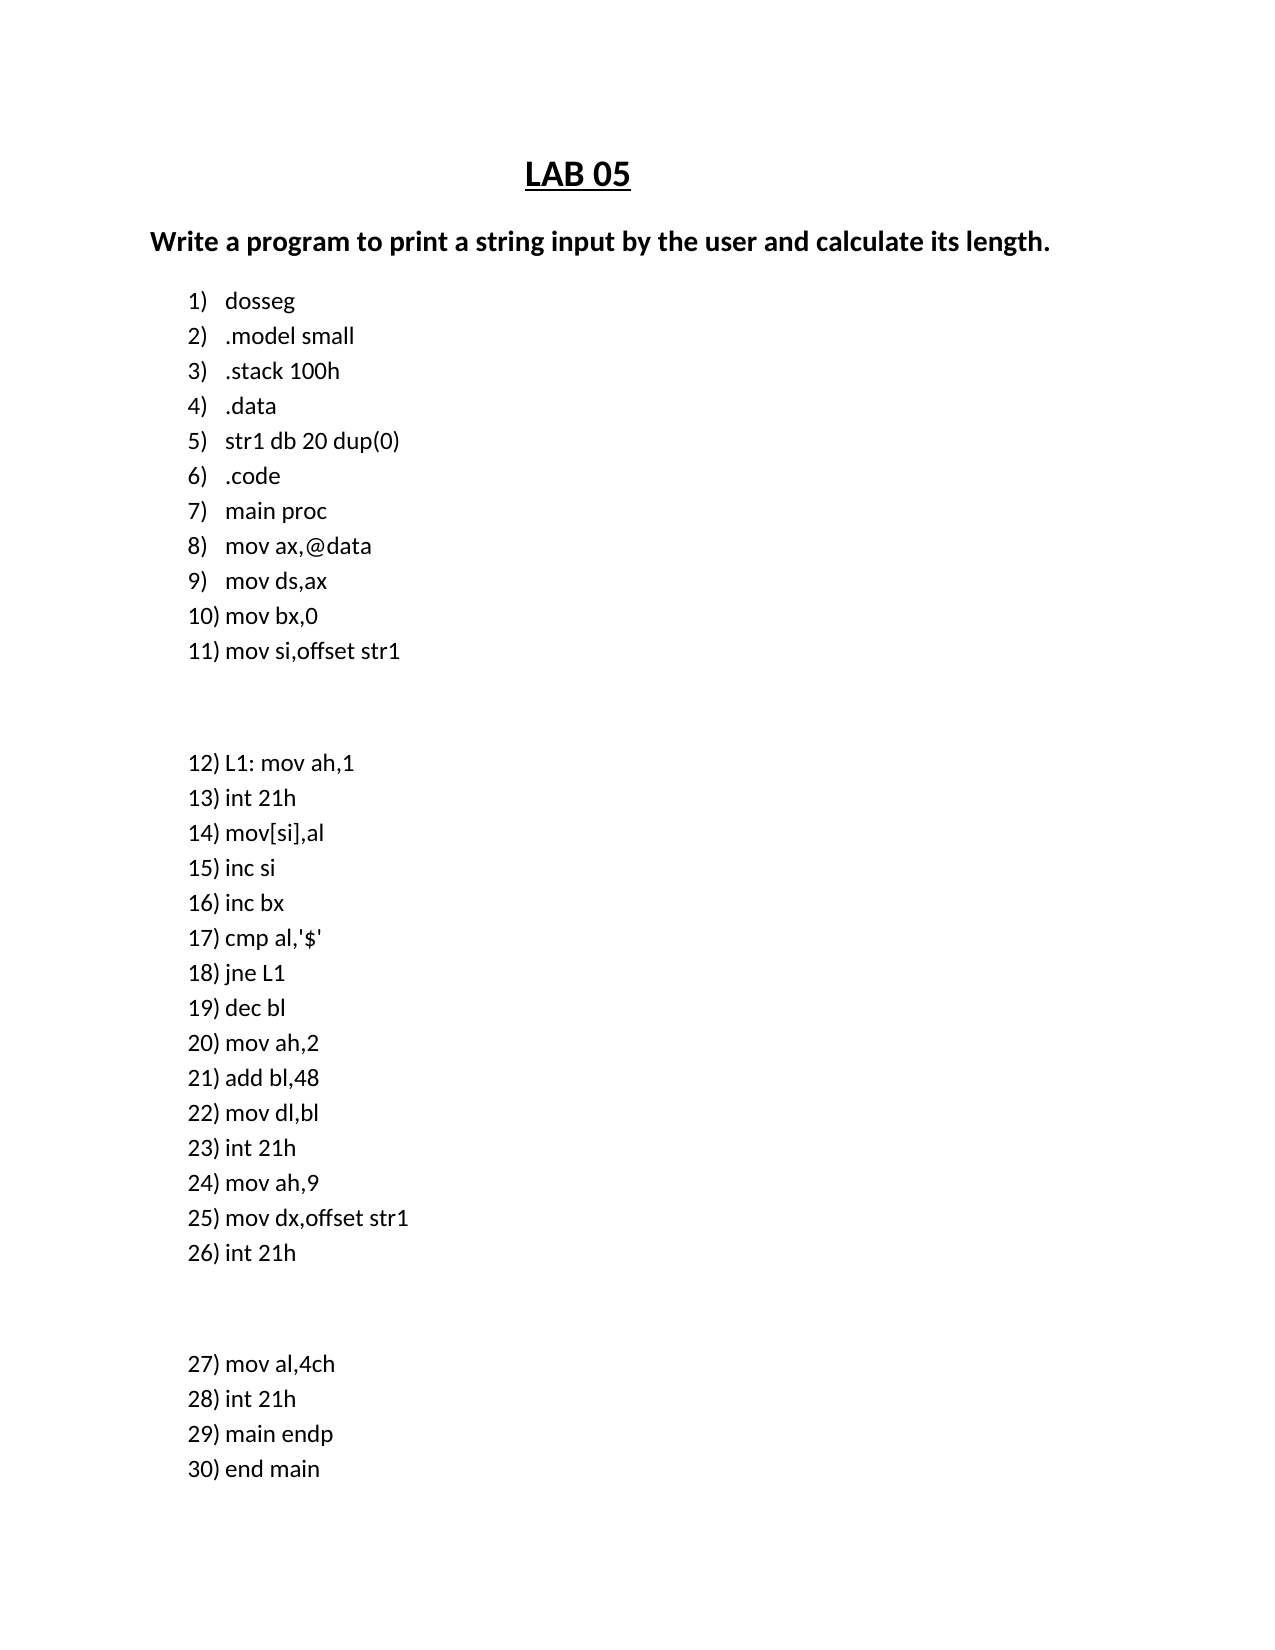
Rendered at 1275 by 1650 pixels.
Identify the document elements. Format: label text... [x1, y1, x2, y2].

list .model small [187, 320, 1125, 351]
list mov al,4ch [187, 1349, 1125, 1379]
list mov ax,@data [187, 530, 1125, 561]
list str1 db 20 dup(0) [187, 425, 1125, 456]
list mov ah,9 [187, 1167, 1125, 1197]
text Write a program to print a string input by the user and calculate its length. [150, 223, 1125, 259]
list dec bl [187, 992, 1125, 1022]
list mov[si],al [187, 817, 1125, 847]
list inc si [187, 852, 1125, 882]
list int 21h [187, 1384, 1125, 1414]
list int 21h [187, 1237, 1125, 1267]
list main proc [187, 495, 1125, 526]
list .data [187, 390, 1125, 421]
list end main [187, 1454, 1125, 1484]
list mov si,offset str1 [187, 635, 1125, 666]
list mov bx,0 [187, 600, 1125, 631]
list add bl,48 [187, 1062, 1125, 1092]
list .stack 100h [187, 355, 1125, 386]
list mov ah,2 [187, 1027, 1125, 1057]
list mov dl,bl [187, 1097, 1125, 1127]
list int 21h [187, 1132, 1125, 1162]
text LAB 05 [150, 150, 1125, 196]
list main endp [187, 1419, 1125, 1449]
list cmp al,'$' [187, 922, 1125, 952]
list mov ds,ax [187, 565, 1125, 596]
list inc bx [187, 887, 1125, 917]
list mov dx,offset str1 [187, 1202, 1125, 1232]
list jne L1 [187, 957, 1125, 987]
list .code [187, 460, 1125, 491]
list int 21h [187, 782, 1125, 812]
list L1: mov ah,1 [187, 747, 1125, 777]
list dosseg [187, 285, 1125, 316]
